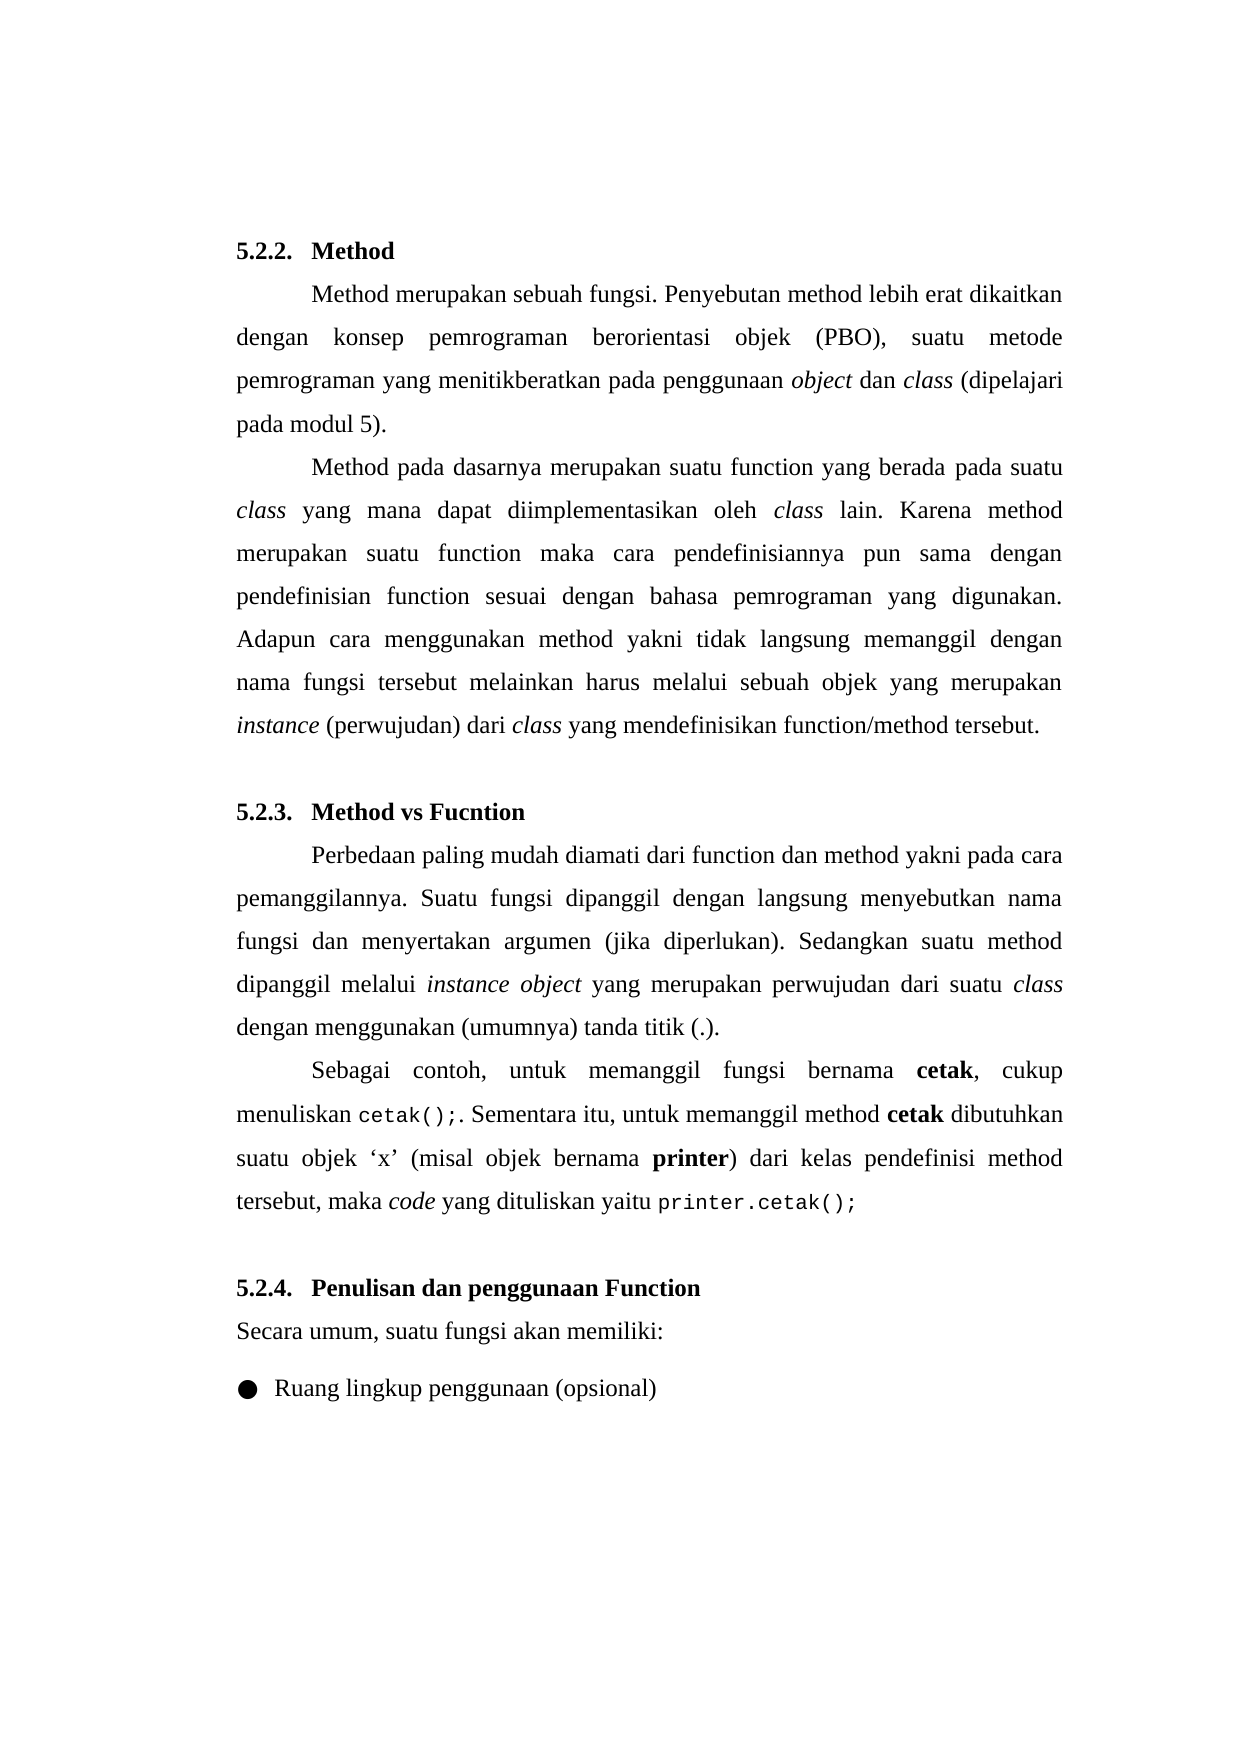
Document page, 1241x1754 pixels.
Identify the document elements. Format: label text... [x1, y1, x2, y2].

list Method [236, 236, 1063, 265]
text Sebagai contoh, untuk memanggil fungsi bernama cetak, cukup menuliskan cetak();. Sementara itu, untuk memanggil method cetak dibutuhkan suatu objek ‘x’ (misal objek bernama printer) dari kelas pendefinisi method tersebut, maka code yang dituliskan yaitu printer.cetak(); [236, 1056, 1063, 1215]
text Perbedaan paling mudah diamati dari function dan method yakni pada cara pemanggilannya. Suatu fungsi dipanggil dengan langsung menyebutkan nama fungsi dan menyertakan argumen (jika diperlukan). Sedangkan suatu method dipanggil melalui instance object yang merupakan perwujudan dari suatu class dengan menggunakan (umumnya) tanda titik (.). [236, 840, 1063, 1041]
list Ruang lingkup penggunaan (opsional) [237, 1359, 1063, 1411]
list Penulisan dan penggunaan Function [236, 1273, 1063, 1302]
list Method vs Fucntion [236, 797, 1063, 826]
text Method merupakan sebuah fungsi. Penyebutan method lebih erat dikaitkan dengan konsep pemrograman berorientasi objek (PBO), suatu metode pemrograman yang menitikberatkan pada penggunaan object dan class (dipelajari pada modul 5). [236, 279, 1063, 437]
text Secara umum, suatu fungsi akan memiliki: [236, 1316, 1063, 1345]
text Method pada dasarnya merupakan suatu function yang berada pada suatu class yang mana dapat diimplementasikan oleh class lain. Karena method merupakan suatu function maka cara pendefinisiannya pun sama dengan pendefinisian function sesuai dengan bahasa pemrograman yang digunakan. Adapun cara menggunakan method yakni tidak langsung memanggil dengan nama fungsi tersebut melainkan harus melalui sebuah objek yang merupakan instance (perwujudan) dari class yang mendefinisikan function/method tersebut. [236, 452, 1063, 739]
